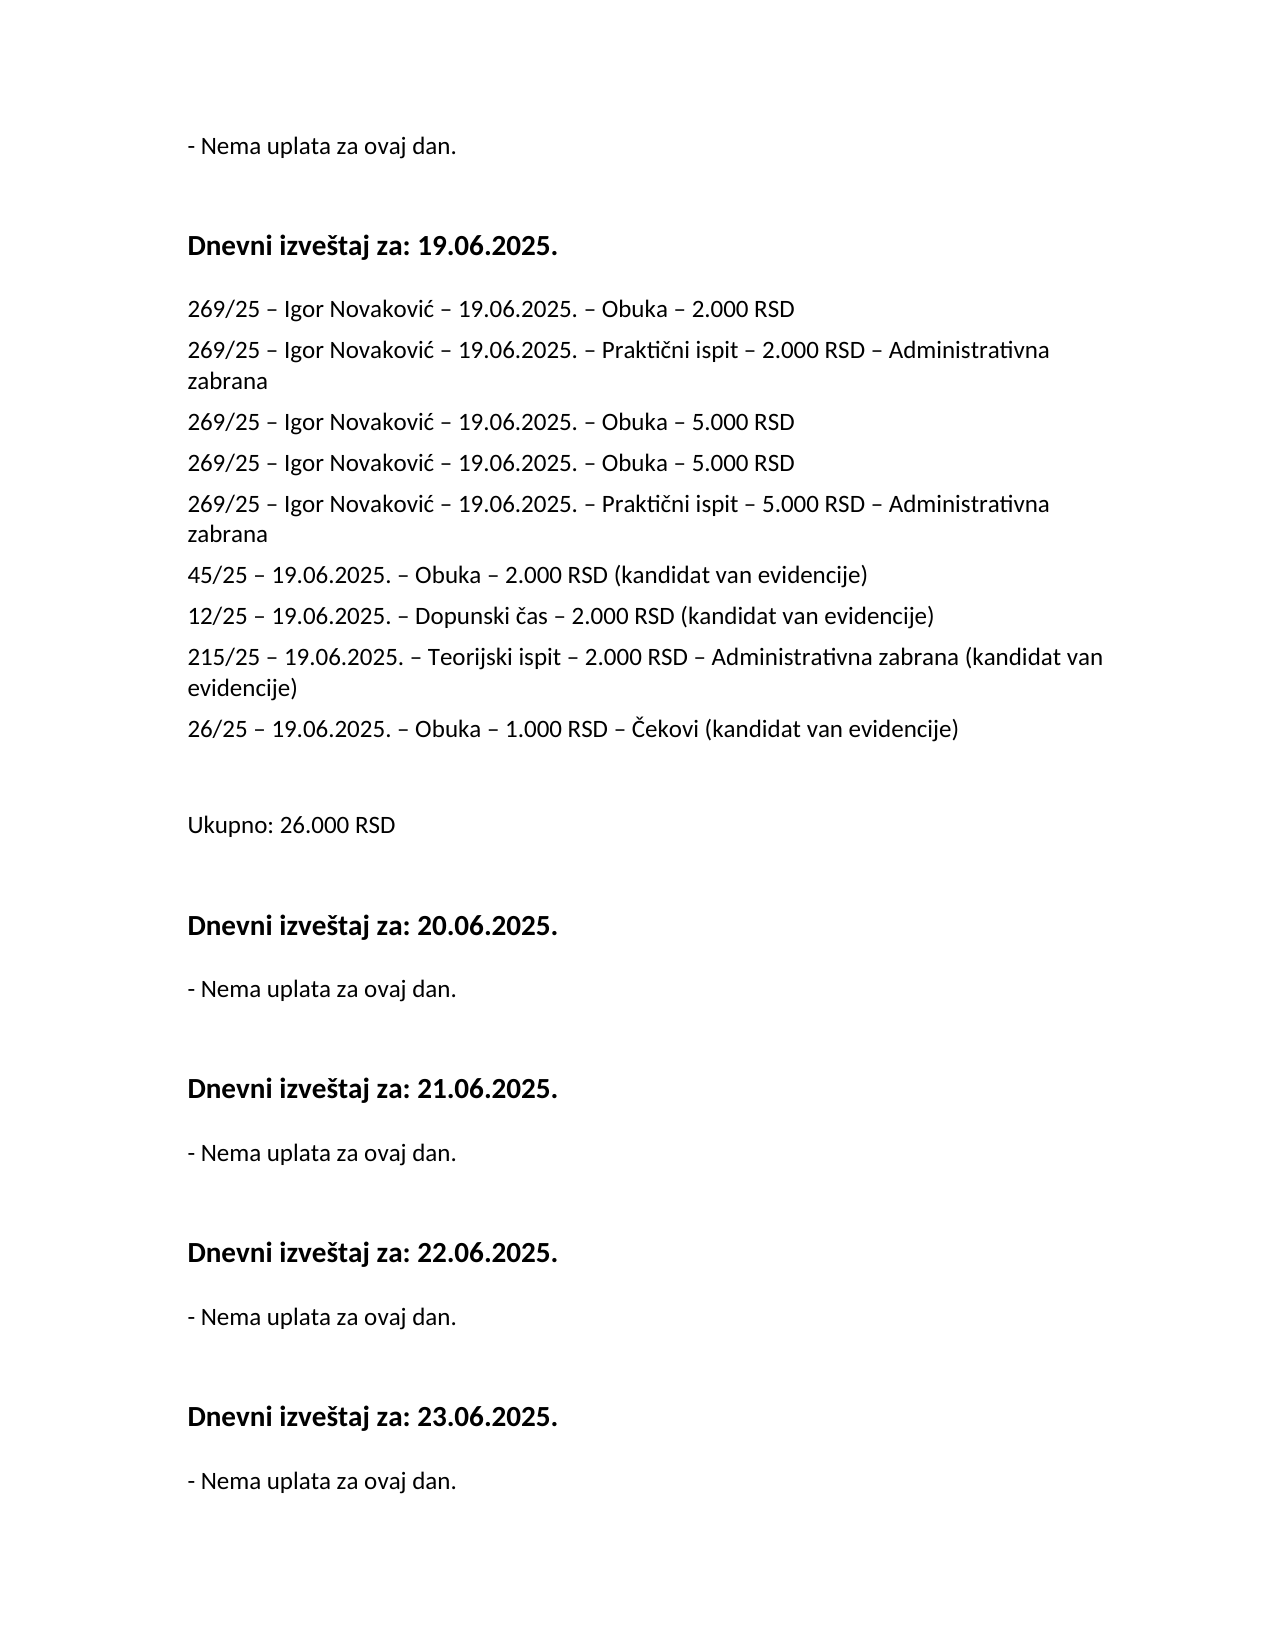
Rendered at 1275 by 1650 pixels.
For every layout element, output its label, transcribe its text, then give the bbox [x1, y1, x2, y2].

text 12/25 – 19.06.2025. – Dopunski čas – 2.000 RSD (kandidat van evidencije) [187, 600, 1125, 631]
text Ukupno: 26.000 RSD [187, 810, 1125, 840]
text - Nema uplata za ovaj dan. [187, 1137, 1125, 1168]
text 269/25 – Igor Novaković – 19.06.2025. – Praktični ispit – 5.000 RSD – Administrativna zabrana [187, 488, 1125, 549]
text 26/25 – 19.06.2025. – Obuka – 1.000 RSD – Čekovi (kandidat van evidencije) [187, 713, 1125, 743]
text - Nema uplata za ovaj dan. [187, 130, 1125, 160]
text - Nema uplata za ovaj dan. [187, 1465, 1125, 1496]
text - Nema uplata za ovaj dan. [187, 1301, 1125, 1332]
text 269/25 – Igor Novaković – 19.06.2025. – Obuka – 5.000 RSD [187, 447, 1125, 477]
text 215/25 – 19.06.2025. – Teorijski ispit – 2.000 RSD – Administrativna zabrana (kandidat van evidencije) [187, 641, 1125, 702]
text Dnevni izveštaj za: 19.06.2025. [187, 227, 1125, 262]
text Dnevni izveštaj za: 21.06.2025. [187, 1071, 1125, 1106]
text Dnevni izveštaj za: 22.06.2025. [187, 1234, 1125, 1270]
text 269/25 – Igor Novaković – 19.06.2025. – Obuka – 2.000 RSD [187, 294, 1125, 324]
text 269/25 – Igor Novaković – 19.06.2025. – Obuka – 5.000 RSD [187, 406, 1125, 437]
text Dnevni izveštaj za: 23.06.2025. [187, 1398, 1125, 1434]
text - Nema uplata za ovaj dan. [187, 973, 1125, 1004]
text 45/25 – 19.06.2025. – Obuka – 2.000 RSD (kandidat van evidencije) [187, 559, 1125, 590]
text 269/25 – Igor Novaković – 19.06.2025. – Praktični ispit – 2.000 RSD – Administrativna zabrana [187, 334, 1125, 396]
text Dnevni izveštaj za: 20.06.2025. [187, 907, 1125, 942]
